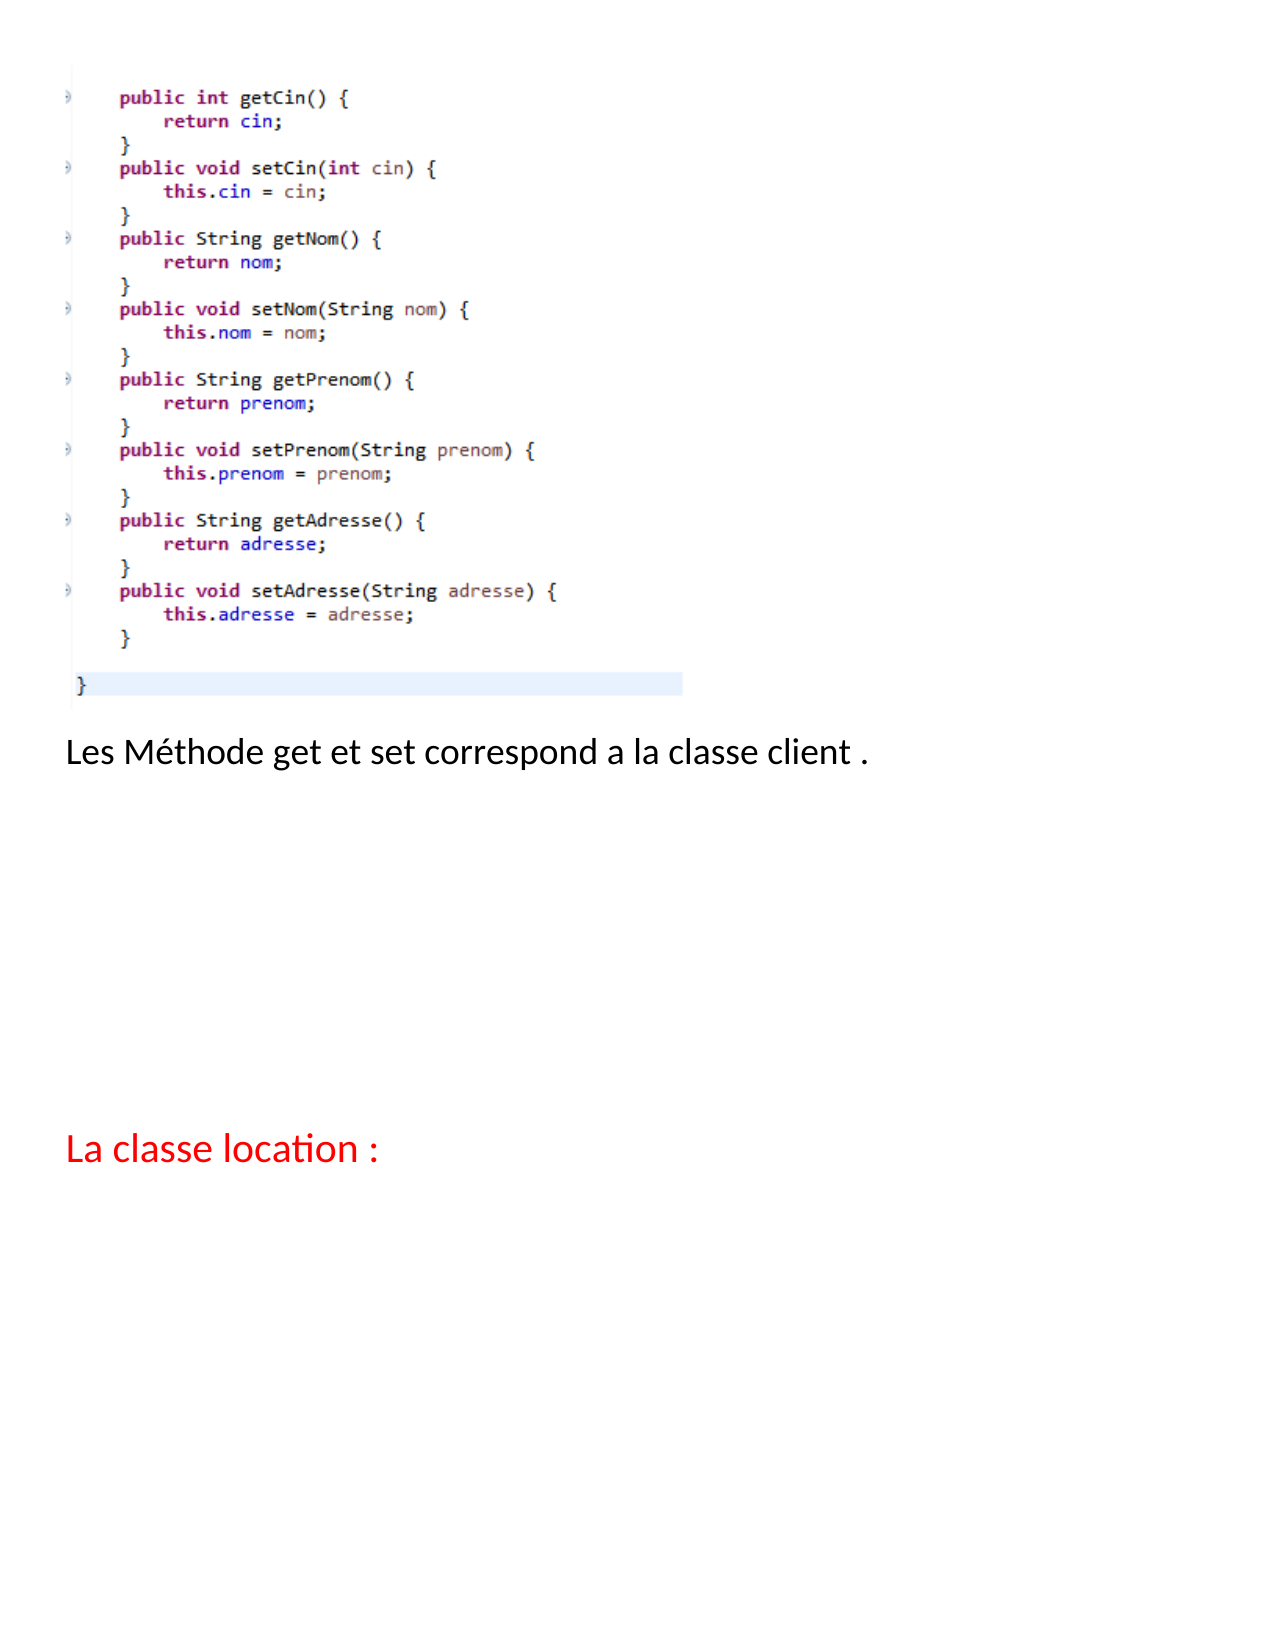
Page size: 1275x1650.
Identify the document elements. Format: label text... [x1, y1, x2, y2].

text La classe location : [66, 1122, 1219, 1173]
text Les Méthode get et set correspond a la classe client . [66, 728, 1219, 774]
picture [65, 65, 683, 710]
